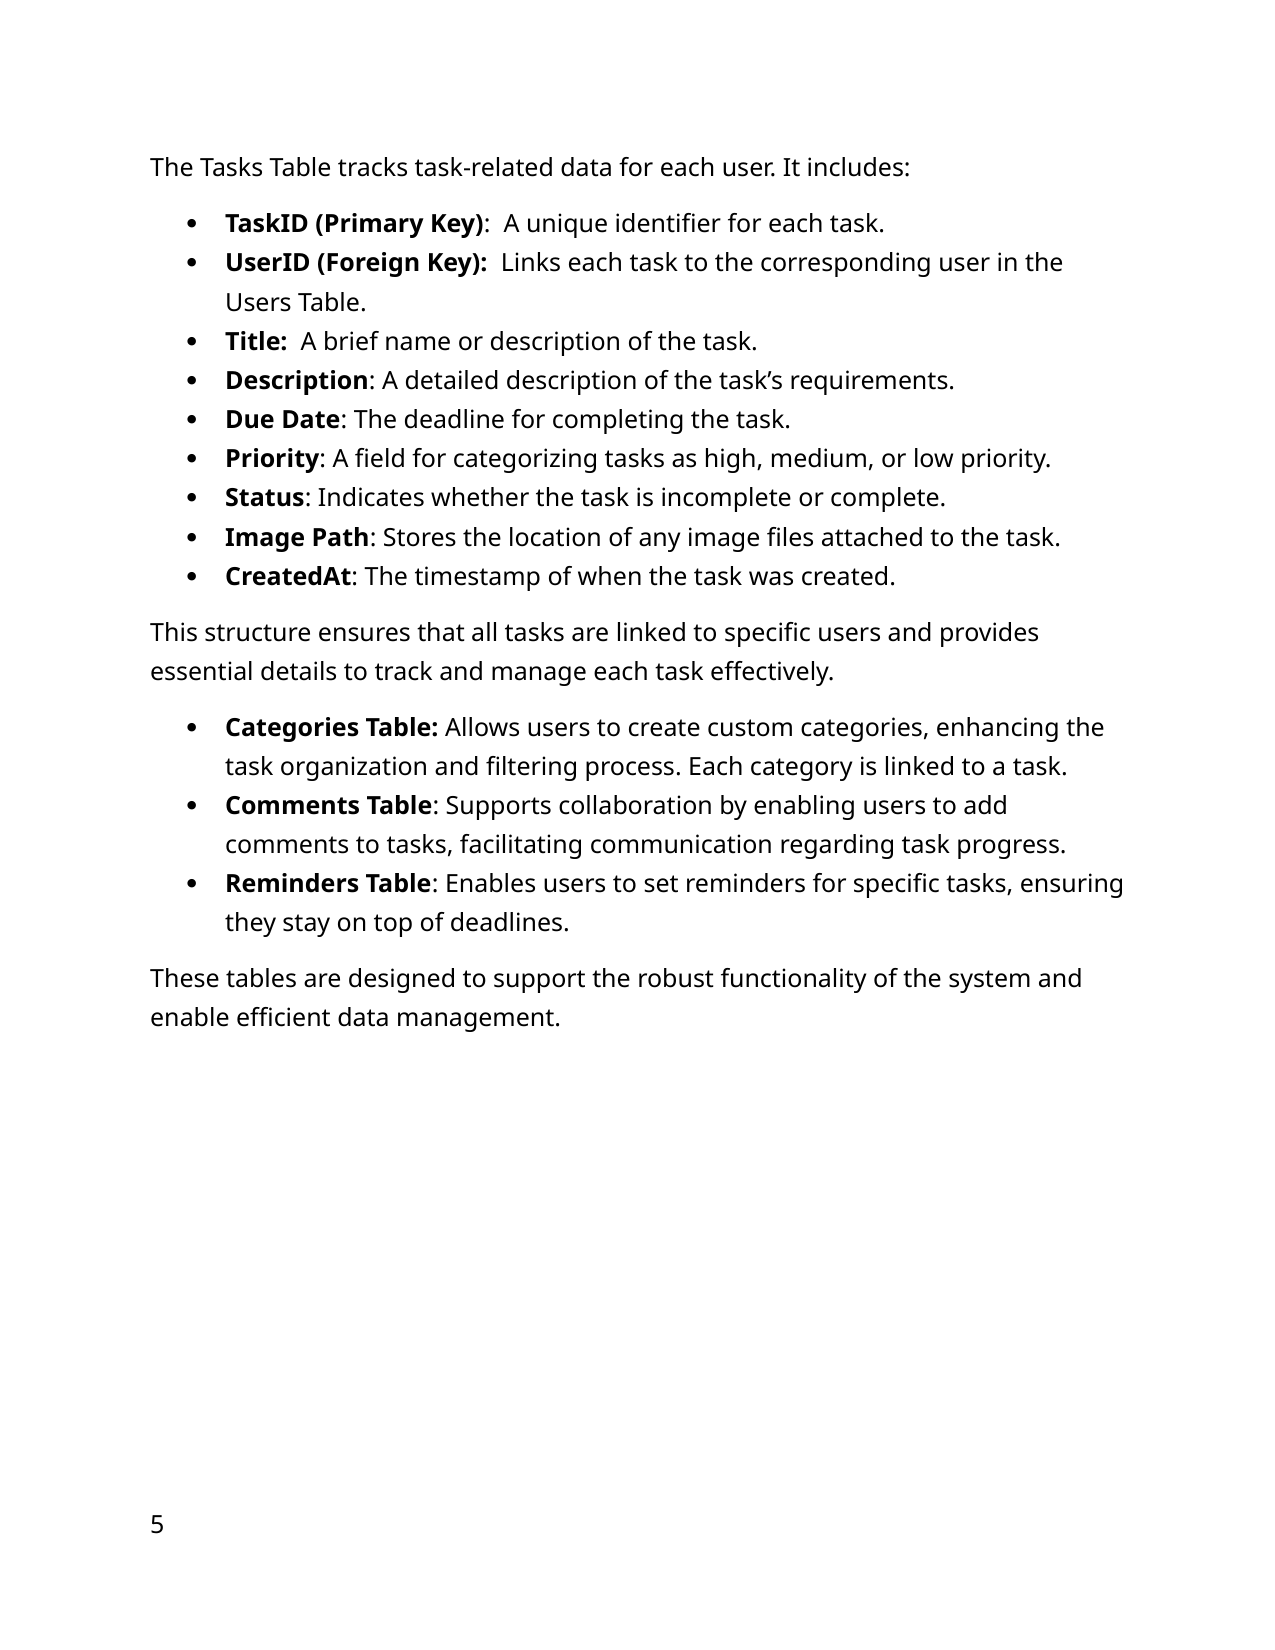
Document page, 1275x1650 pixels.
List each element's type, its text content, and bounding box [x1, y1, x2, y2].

list Title: A brief name or description of the task. [187, 323, 1125, 357]
list Description: A detailed description of the task’s requirements. [187, 362, 1125, 397]
list CreatedAt: The timestamp of when the task was created. [187, 558, 1125, 592]
list Priority: A field for categorizing tasks as high, medium, or low priority. [187, 441, 1125, 475]
list Status: Indicates whether the task is incomplete or complete. [187, 480, 1125, 514]
text The Tasks Table tracks task-related data for each user. It includes: [150, 150, 1125, 184]
list TaskID (Primary Key): A unique identifier for each task. [187, 206, 1125, 240]
text This structure ensures that all tasks are linked to specific users and provides essential details to track and manage each task effectively. [150, 614, 1125, 687]
text These tables are designed to support the robust functionality of the system and enable efficient data management. [150, 961, 1125, 1034]
list Categories Table: Allows users to create custom categories, enhancing the task organization and filtering process. Each category is linked to a task. [187, 709, 1125, 782]
list Due Date: The deadline for completing the task. [187, 402, 1125, 436]
list Reminders Table: Enables users to set reminders for specific tasks, ensuring they stay on top of deadlines. [187, 866, 1125, 939]
list UserID (Foreign Key): Links each task to the corresponding user in the Users Table. [187, 245, 1125, 318]
list Comments Table: Supports collaboration by enabling users to add comments to tasks, facilitating communication regarding task progress. [187, 787, 1125, 861]
list Image Path: Stores the location of any image files attached to the task. [187, 519, 1125, 553]
